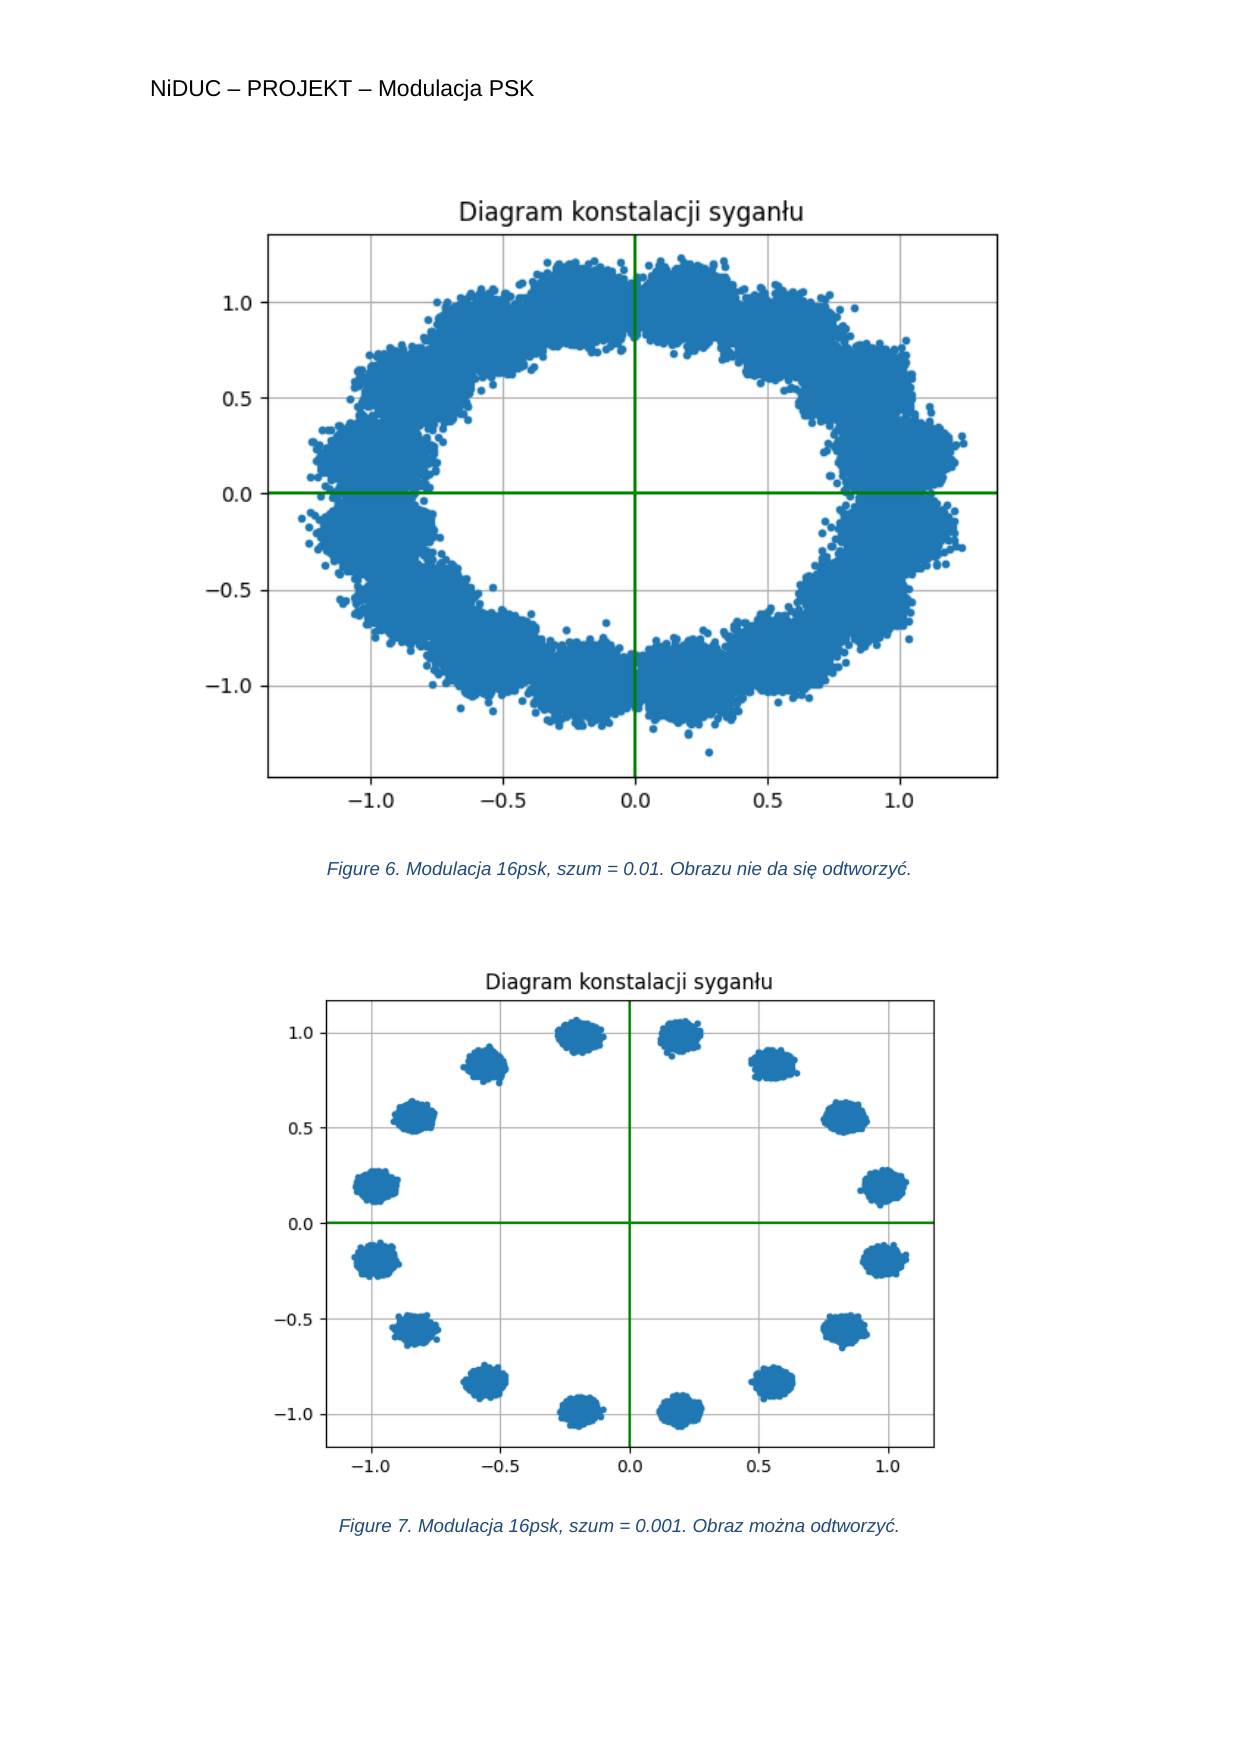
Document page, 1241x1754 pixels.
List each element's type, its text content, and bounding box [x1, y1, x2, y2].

picture [150, 150, 1091, 855]
picture [228, 930, 1012, 1511]
